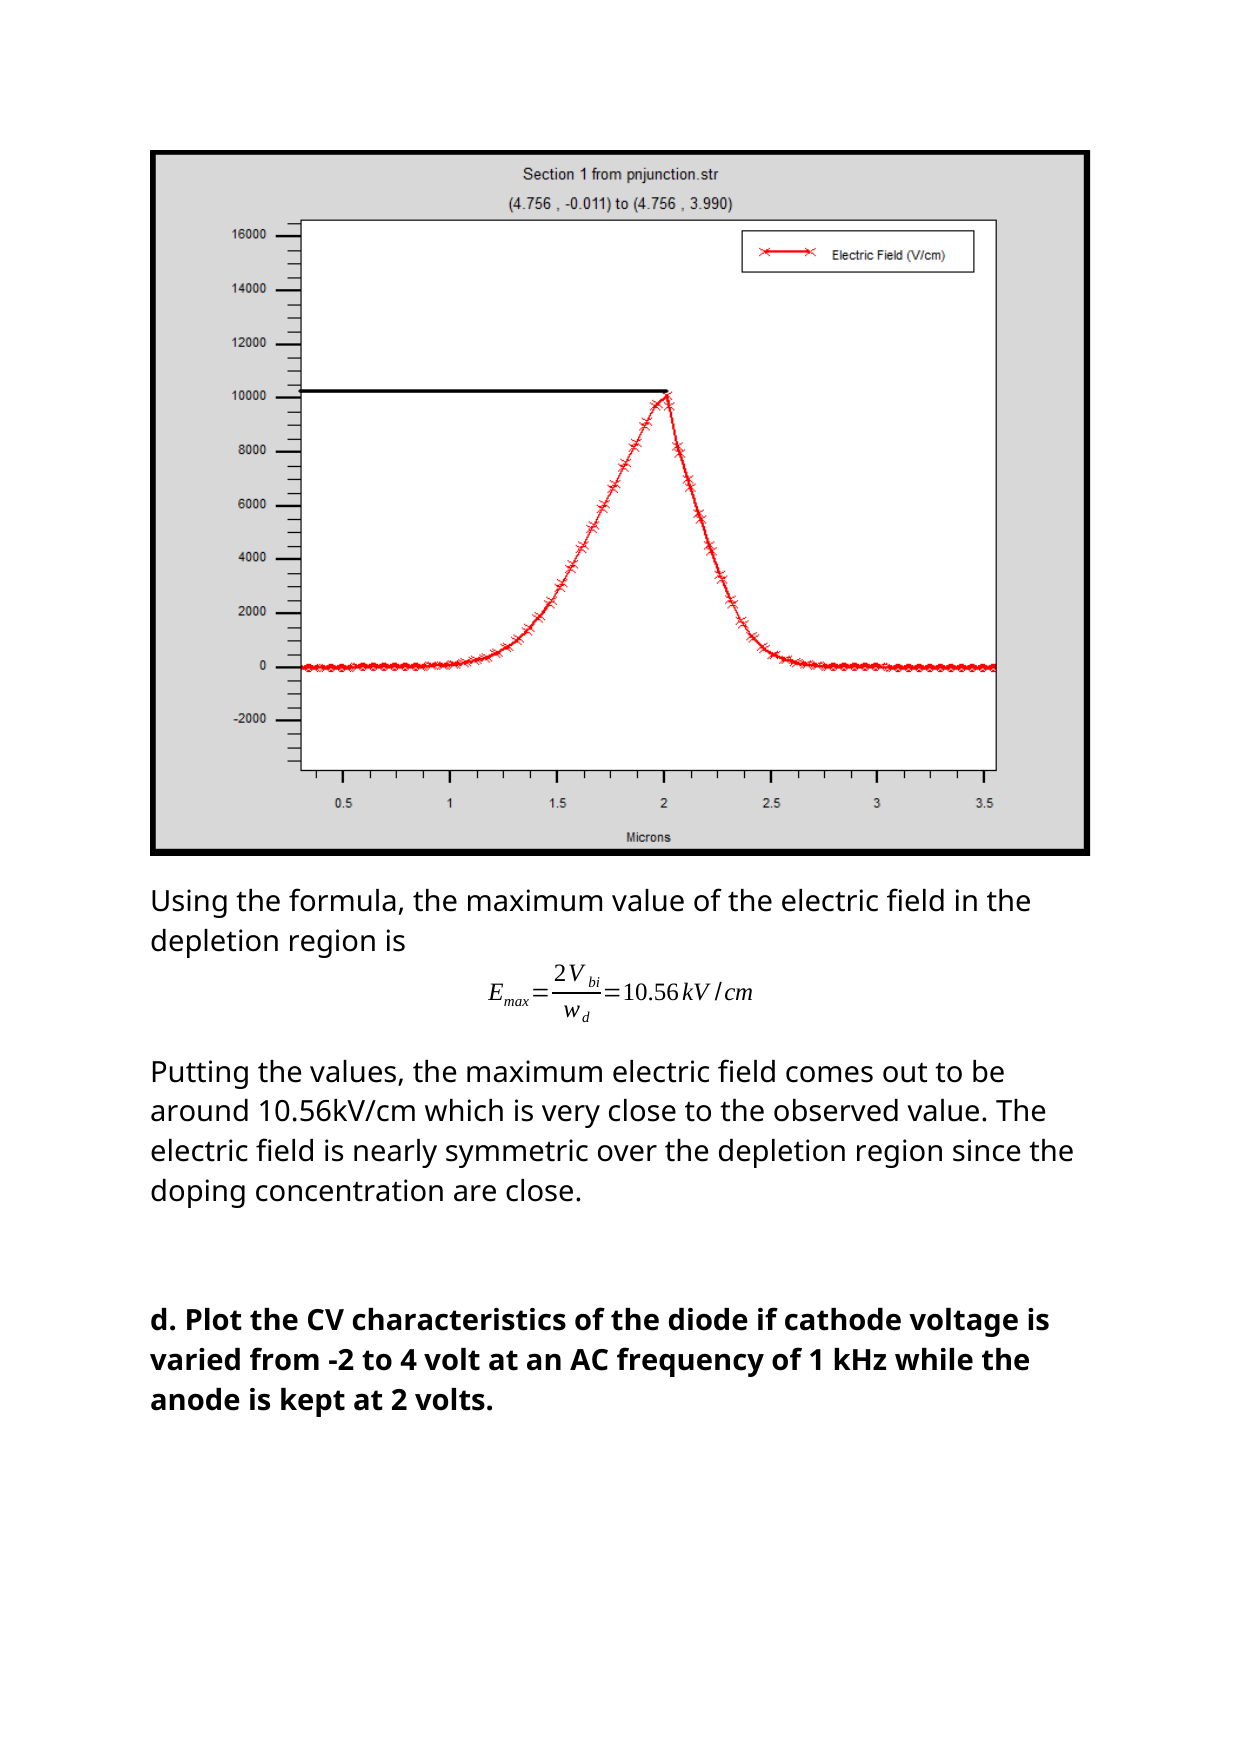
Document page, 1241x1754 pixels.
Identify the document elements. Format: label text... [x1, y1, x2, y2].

picture [150, 150, 1091, 856]
text Using the formula, the maximum value of the electric field in the depletion region is [150, 880, 1090, 959]
text Putting the values, the maximum electric field comes out to be around 10.56kV/cm which is very close to the observed value. The electric field is nearly symmetric over the depletion region since the doping concentration are close. [150, 1051, 1090, 1210]
text d. Plot the CV characteristics of the diode if cathode voltage is varied from -2 to 4 volt at an AC frequency of 1 kHz while the anode is kept at 2 volts. [150, 1299, 1090, 1418]
